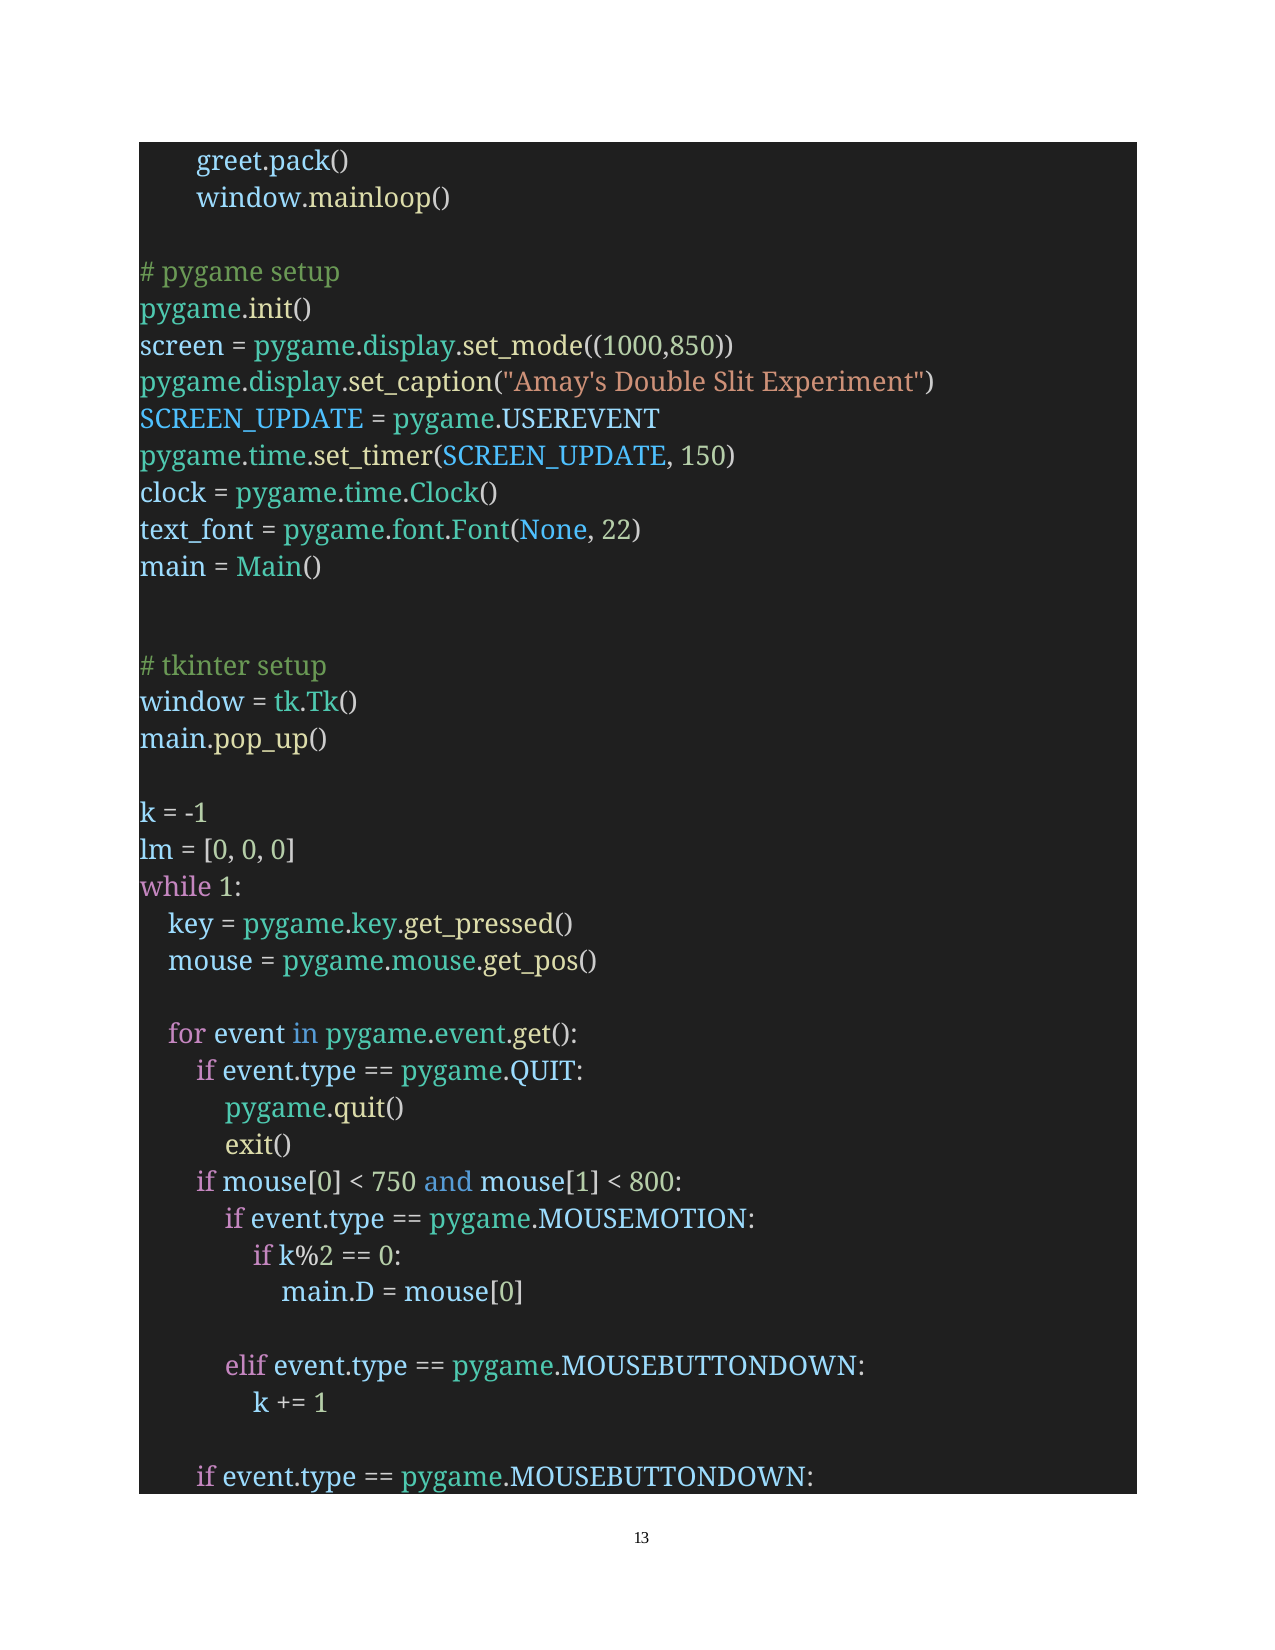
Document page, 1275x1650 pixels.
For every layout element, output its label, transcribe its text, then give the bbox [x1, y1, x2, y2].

text SCREEN_UPDATE = pygame.USEREVENT [139, 400, 1137, 437]
text # pygame setup [139, 252, 1137, 289]
text screen = pygame.display.set_mode((1000,850)) [139, 326, 1137, 363]
text if mouse[0] < 750 and mouse[1] < 800: [139, 1162, 1137, 1199]
text if k%2 == 0: [139, 1236, 1137, 1273]
text key = pygame.key.get_pressed() [139, 904, 1137, 941]
text exit() [139, 1125, 1137, 1162]
text k = -1 [139, 793, 1137, 830]
text elif event.type == pygame.MOUSEBUTTONDOWN: [139, 1347, 1137, 1383]
text lm = [0, 0, 0] [139, 830, 1137, 867]
text k += 1 [139, 1383, 1137, 1420]
text pygame.time.set_timer(SCREEN_UPDATE, 150) [139, 437, 1137, 473]
text pygame.init() [139, 289, 1137, 326]
text if event.type == pygame.MOUSEBUTTONDOWN: [139, 1457, 1137, 1494]
text main.D = mouse[0] [139, 1273, 1137, 1310]
text mouse = pygame.mouse.get_pos() [139, 941, 1137, 978]
text main = Main() [139, 547, 1137, 584]
text pygame.quit() [139, 1088, 1137, 1125]
text pygame.display.set_caption("Amay's Double Slit Experiment") [139, 363, 1137, 400]
text clock = pygame.time.Clock() [139, 473, 1137, 510]
text main.pop_up() [139, 720, 1137, 757]
text text_font = pygame.font.Font(None, 22) [139, 510, 1137, 547]
text if event.type == pygame.MOUSEMOTION: [139, 1199, 1137, 1236]
text # tkinter setup [139, 646, 1137, 683]
text if event.type == pygame.QUIT: [139, 1052, 1137, 1088]
text greet.pack() [139, 142, 1137, 178]
text while 1: [139, 867, 1137, 904]
text window = tk.Tk() [139, 683, 1137, 720]
text window.mainloop() [139, 178, 1137, 215]
text for event in pygame.event.get(): [139, 1015, 1137, 1052]
